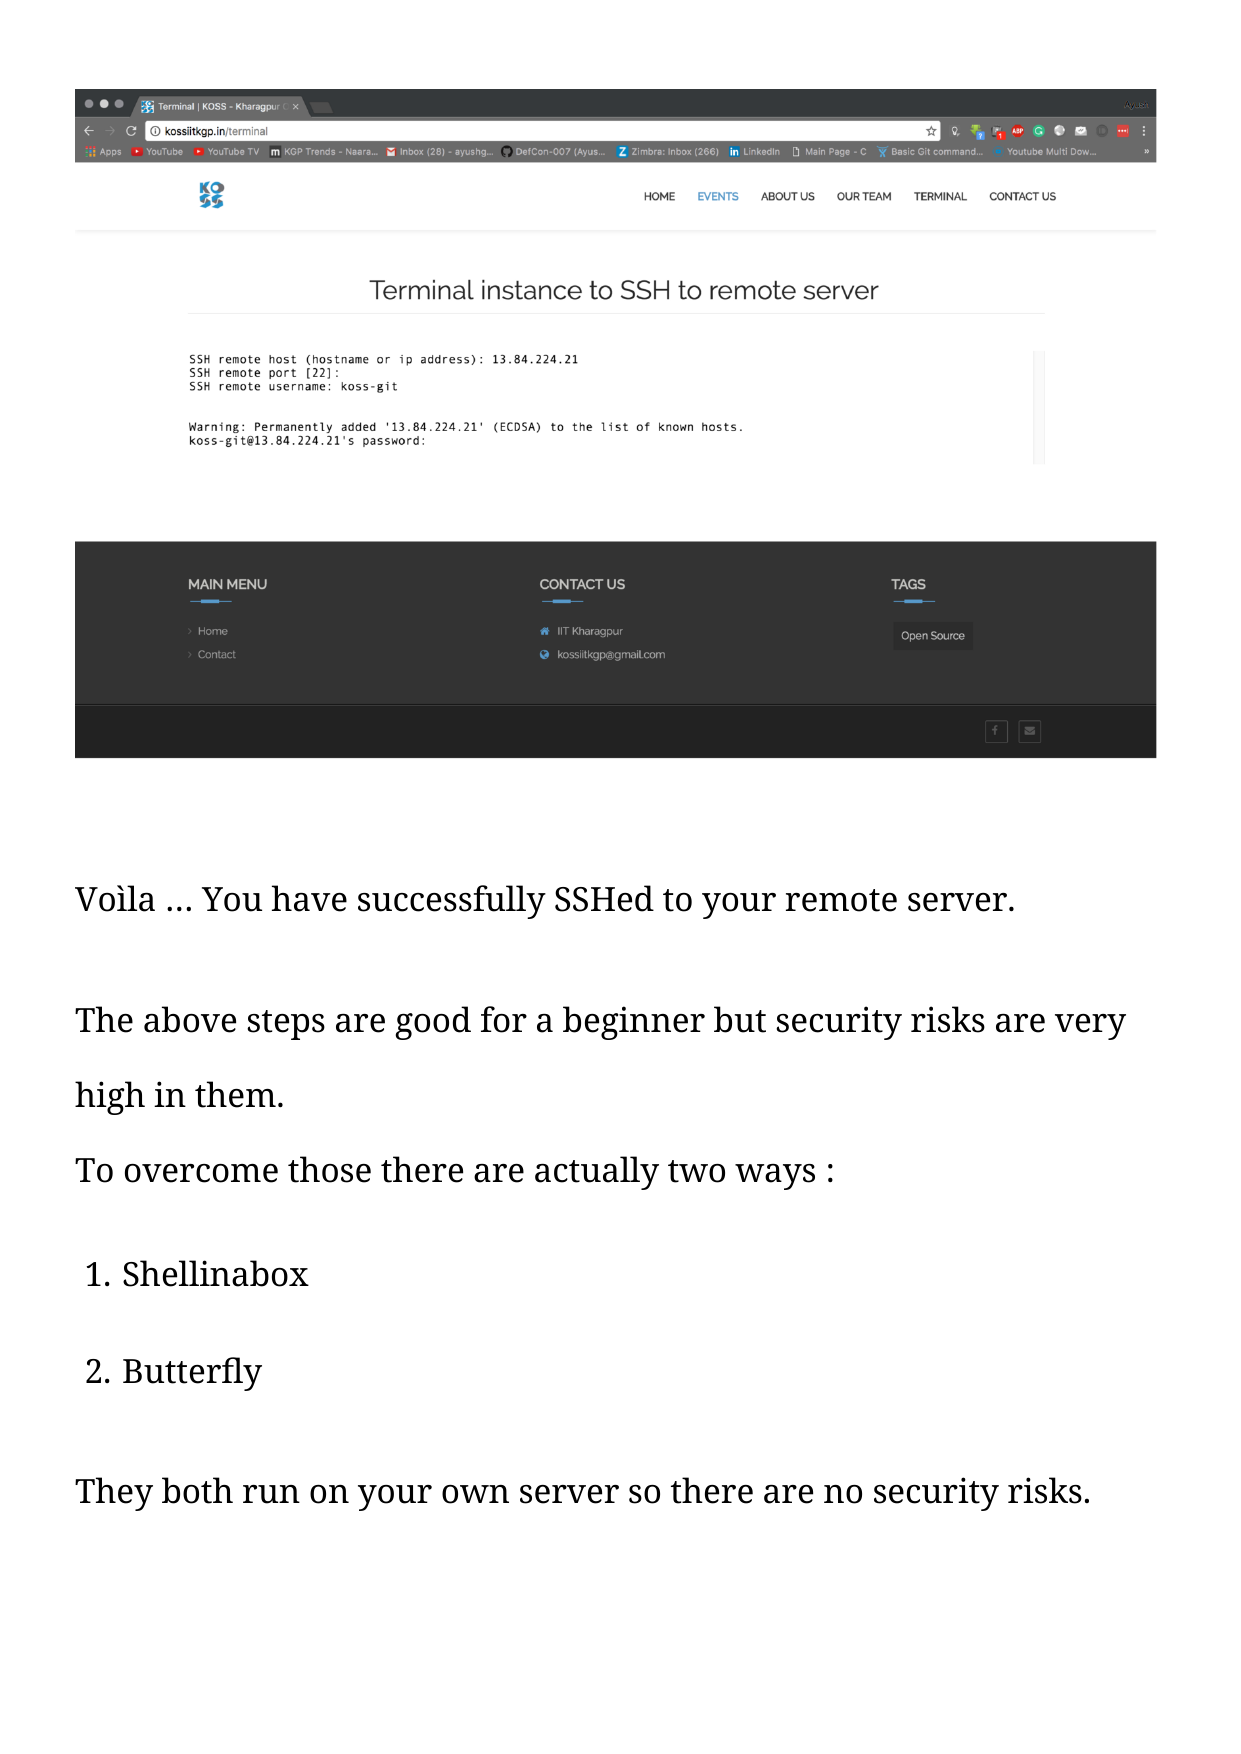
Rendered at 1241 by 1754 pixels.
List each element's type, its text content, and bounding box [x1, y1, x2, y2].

text They both run on your own server so there are no security risks. [75, 1453, 1165, 1528]
picture [75, 89, 1157, 766]
text The above steps are good for a beginner but security risks are very high in them. To overcome those there are actually two ways : [75, 982, 1165, 1207]
text Voìla … You have successfully SSHed to your remote server. [75, 861, 1165, 936]
list Butterfly [84, 1333, 1165, 1408]
list Shellinabox [84, 1236, 1165, 1311]
